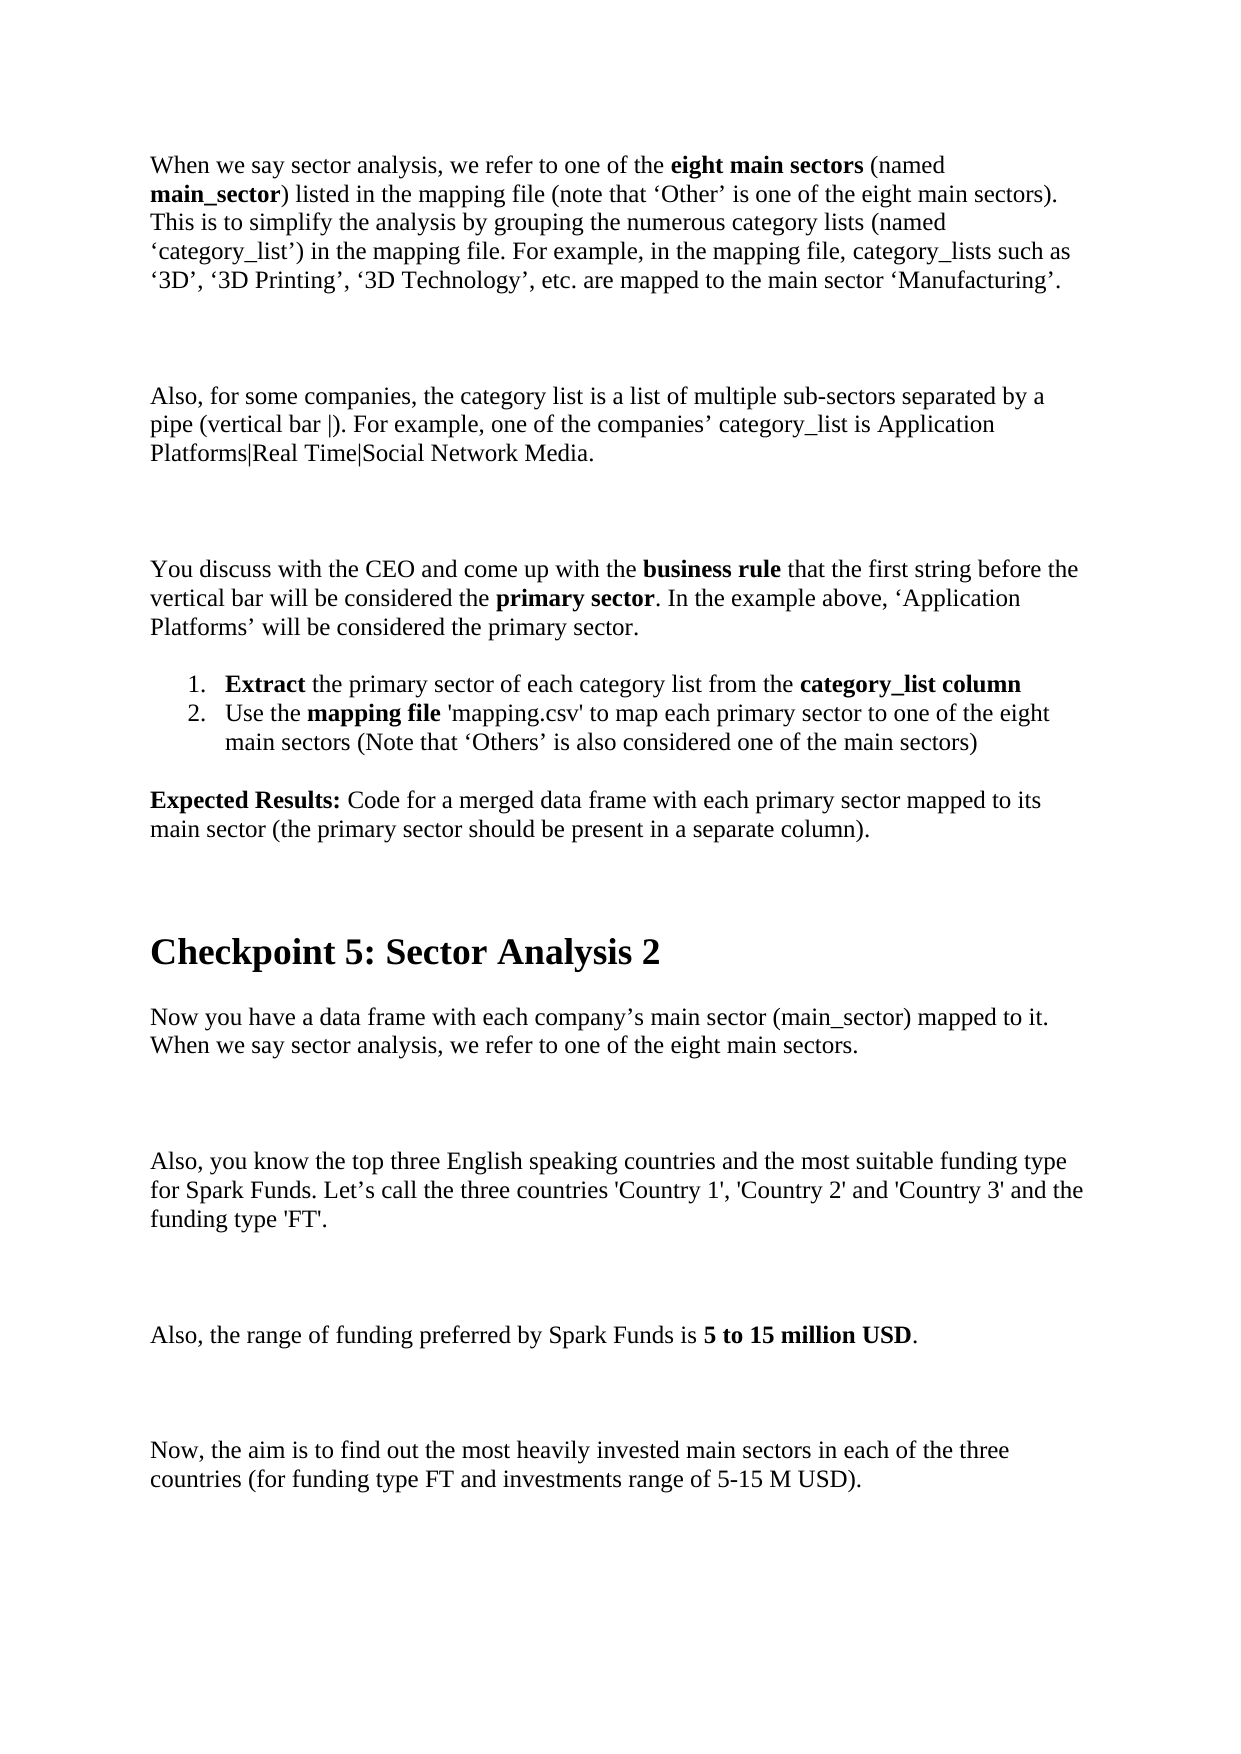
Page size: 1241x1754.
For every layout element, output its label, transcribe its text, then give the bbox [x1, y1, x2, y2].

list Extract the primary sector of each category list from the category_list column [187, 669, 1090, 698]
text Also, the range of funding preferred by Spark Funds is 5 to 15 million USD. [150, 1320, 1090, 1348]
text Now you have a data frame with each company’s main sector (main_sector) mapped to it. When we say sector analysis, we refer to one of the eight main sectors. [150, 1002, 1090, 1059]
text When we say sector analysis, we refer to one of the eight main sectors (named main_sector) listed in the mapping file (note that ‘Other’ is one of the eight main sectors). This is to simplify the analysis by grouping the numerous category lists (named ‘category_list’) in the mapping file. For example, in the mapping file, category_lists such as ‘3D’, ‘3D Printing’, ‘3D Technology’, etc. are mapped to the main sector ‘Manufacturing’. [150, 150, 1090, 294]
list Use the mapping file 'mapping.csv' to map each primary sector to one of the eight main sectors (Note that ‘Others’ is also considered one of the main sectors) [187, 698, 1090, 756]
text Now, the aim is to find out the most heavily invested main sectors in each of the three countries (for funding type FT and investments range of 5-15 M USD). [150, 1436, 1090, 1493]
text Checkpoint 5: Sector Analysis 2 [150, 929, 1090, 973]
text Expected Results: Code for a merged data frame with each primary sector mapped to its main sector (the primary sector should be present in a separate column). [150, 785, 1090, 842]
text Also, for some companies, the category list is a list of multiple sub-sectors separated by a pipe (vertical bar |). For example, one of the companies’ category_list is Application Platforms|Real Time|Social Network Media. [150, 381, 1090, 467]
text Also, you know the top three English speaking countries and the most suitable funding type for Spark Funds. Let’s call the three countries 'Country 1', 'Country 2' and 'Country 3' and the funding type 'FT'. [150, 1146, 1090, 1233]
text You discuss with the CEO and come up with the business rule that the first string before the vertical bar will be considered the primary sector. In the example above, ‘Application Platforms’ will be considered the primary sector. [150, 554, 1090, 640]
